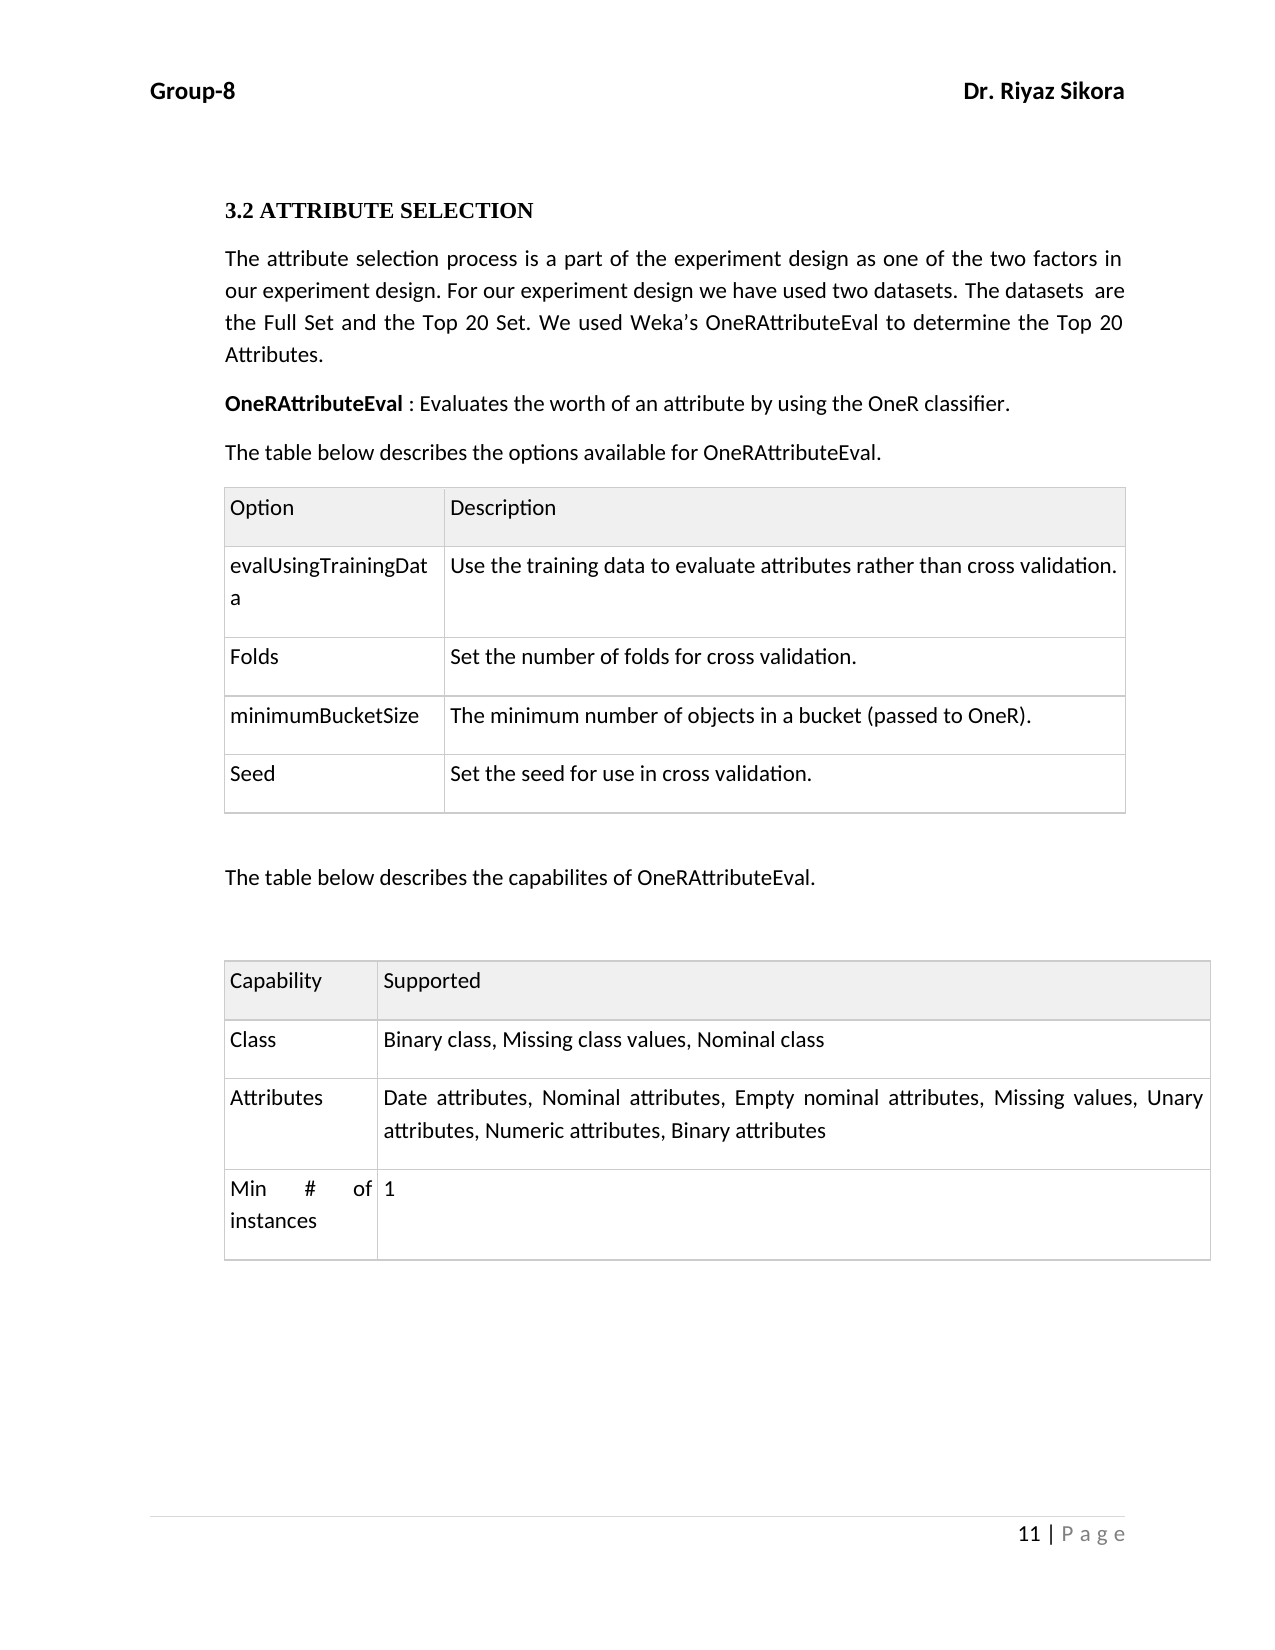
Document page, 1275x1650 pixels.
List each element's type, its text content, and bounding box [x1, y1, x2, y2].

table_cell Class [225, 1021, 377, 1078]
table_cell Set the seed for use in cross validation. [445, 755, 1125, 812]
text OneRAttributeEval : Evaluates the worth of an attribute by using the OneR classifier. [225, 389, 1125, 417]
table_cell Date attributes, Nominal attributes, Empty nominal attributes, Missing values, Unary attributes, Numeric attributes, Binary attributes [378, 1079, 1210, 1168]
table_cell minimumBucketSize [225, 697, 444, 754]
table_cell Min # of instances [225, 1170, 377, 1259]
text The attribute selection process is a part of the experiment design as one of the two factors in our experiment design. For our experiment design we have used two datasets. The datasets are the Full Set and the Top 20 Set. We used Weka’s OneRAttributeEval to determine the Top 20 Attributes. [225, 244, 1125, 368]
table_cell Folds [225, 638, 444, 695]
table_header Option [225, 488, 444, 546]
table_cell 1 [378, 1170, 1210, 1259]
table_cell Binary class, Missing class values, Nominal class [378, 1021, 1210, 1078]
table_cell Use the training data to evaluate attributes rather than cross validation. [445, 547, 1125, 636]
text The table below describes the options available for OneRAttributeEval. [225, 438, 1125, 466]
text The table below describes the capabilites of OneRAttributeEval. [225, 863, 1125, 891]
table_header Capability [225, 962, 377, 1019]
table_header Description [445, 488, 1125, 546]
table_cell Seed [225, 755, 444, 812]
table_cell Attributes [225, 1079, 377, 1168]
table_cell evalUsingTrainingData [225, 547, 444, 636]
text 3.2 ATTRIBUTE SELECTION [150, 197, 1125, 223]
table_header Supported [378, 962, 1210, 1019]
table_cell Set the number of folds for cross validation. [445, 638, 1125, 695]
table_cell The minimum number of objects in a bucket (passed to OneR). [445, 697, 1125, 754]
